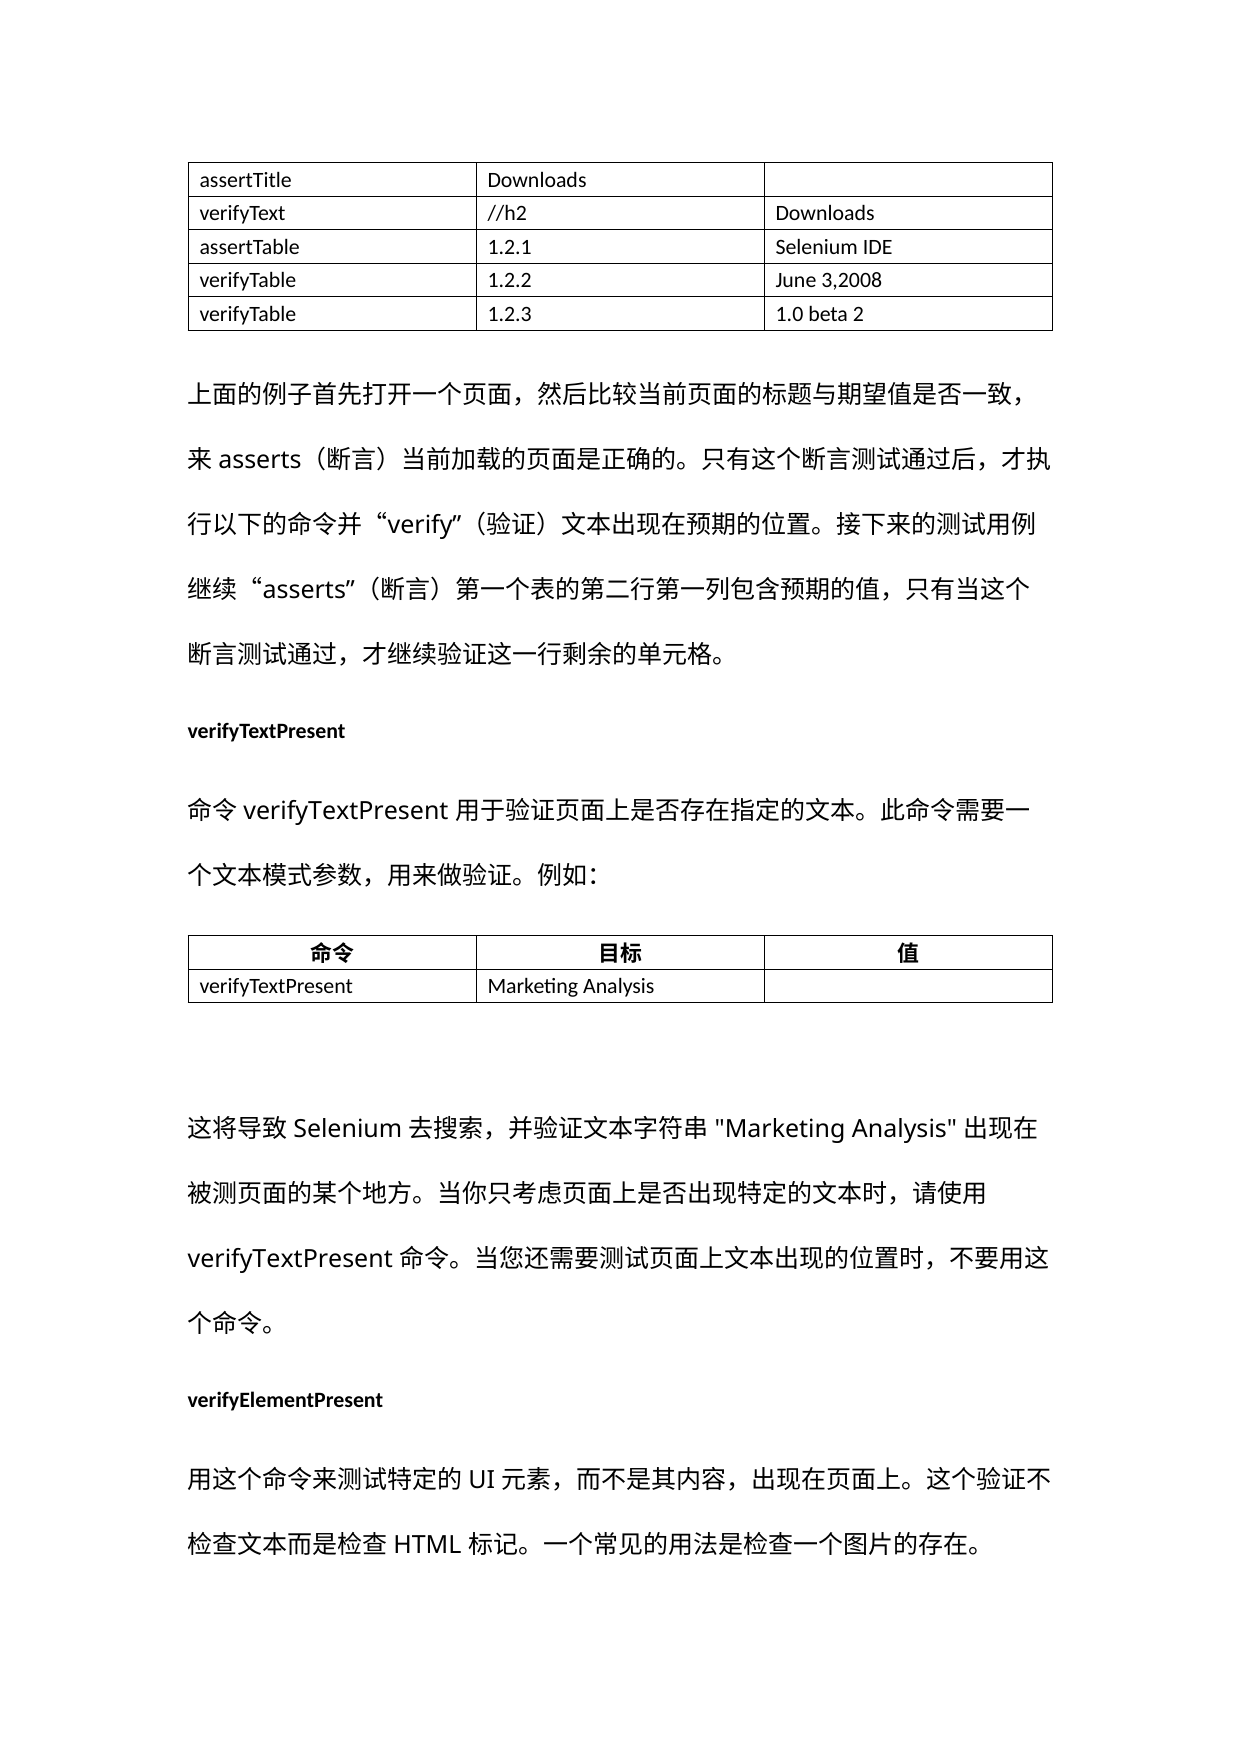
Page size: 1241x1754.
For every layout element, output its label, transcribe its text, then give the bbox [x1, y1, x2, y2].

table_header 命令 [189, 936, 476, 968]
table_header 值 [765, 936, 1052, 968]
text 上面的例子首先打开一个页面，然后比较当前页面的标题与期望值是否一致，来 asserts（断言）当前加载的页面是正确的。只有这个断言测试通过后，才执行以下的命令并“verify”（验证）文本出现在预期的位置。接下来的测试用例继续“asserts”（断言）第一个表的第二行第一列包含预期的值，只有当这个断言测试通过，才继续验证这一行剩余的单元格。 [187, 360, 1053, 685]
text 命令 verifyTextPresent 用于验证页面上是否存在指定的文本。此命令需要一个文本模式参数，用来做验证。例如： [187, 776, 1053, 906]
table_cell //h2 [477, 197, 764, 229]
table_header 目标 [477, 936, 764, 968]
table_cell assertTitle [189, 163, 476, 196]
text 这将导致 Selenium 去搜索，并验证文本字符串 "Marketing Analysis" 出现在被测页面的某个地方。当你只考虑页面上是否出现特定的文本时，请使用 verifyTextPresent 命令。当您还需要测试页面上文本出现的位置时，不要用这个命令。 [187, 1094, 1053, 1354]
table_cell verifyTable [189, 297, 476, 330]
table_cell [765, 970, 1052, 1002]
table_cell Downloads [765, 197, 1052, 229]
text 用这个命令来测试特定的 UI 元素，而不是其内容，出现在页面上。这个验证不检查文本而是检查 HTML 标记。一个常见的用法是检查一个图片的存在。 [187, 1445, 1053, 1575]
text verifyTextPresent [187, 714, 1053, 747]
table_cell 1.2.2 [477, 264, 764, 296]
table_cell [765, 163, 1052, 196]
table_cell verifyTextPresent [189, 970, 476, 1002]
table_cell Marketing Analysis [477, 970, 764, 1002]
table_cell Downloads [477, 163, 764, 196]
table_cell 1.0 beta 2 [765, 297, 1052, 330]
table_cell Selenium IDE [765, 230, 1052, 263]
table_cell 1.2.1 [477, 230, 764, 263]
table_cell verifyTable [189, 264, 476, 296]
table_cell 1.2.3 [477, 297, 764, 330]
table_cell verifyText [189, 197, 476, 229]
table_cell assertTable [189, 230, 476, 263]
text verifyElementPresent [187, 1383, 1053, 1416]
table_cell June 3,2008 [765, 264, 1052, 296]
